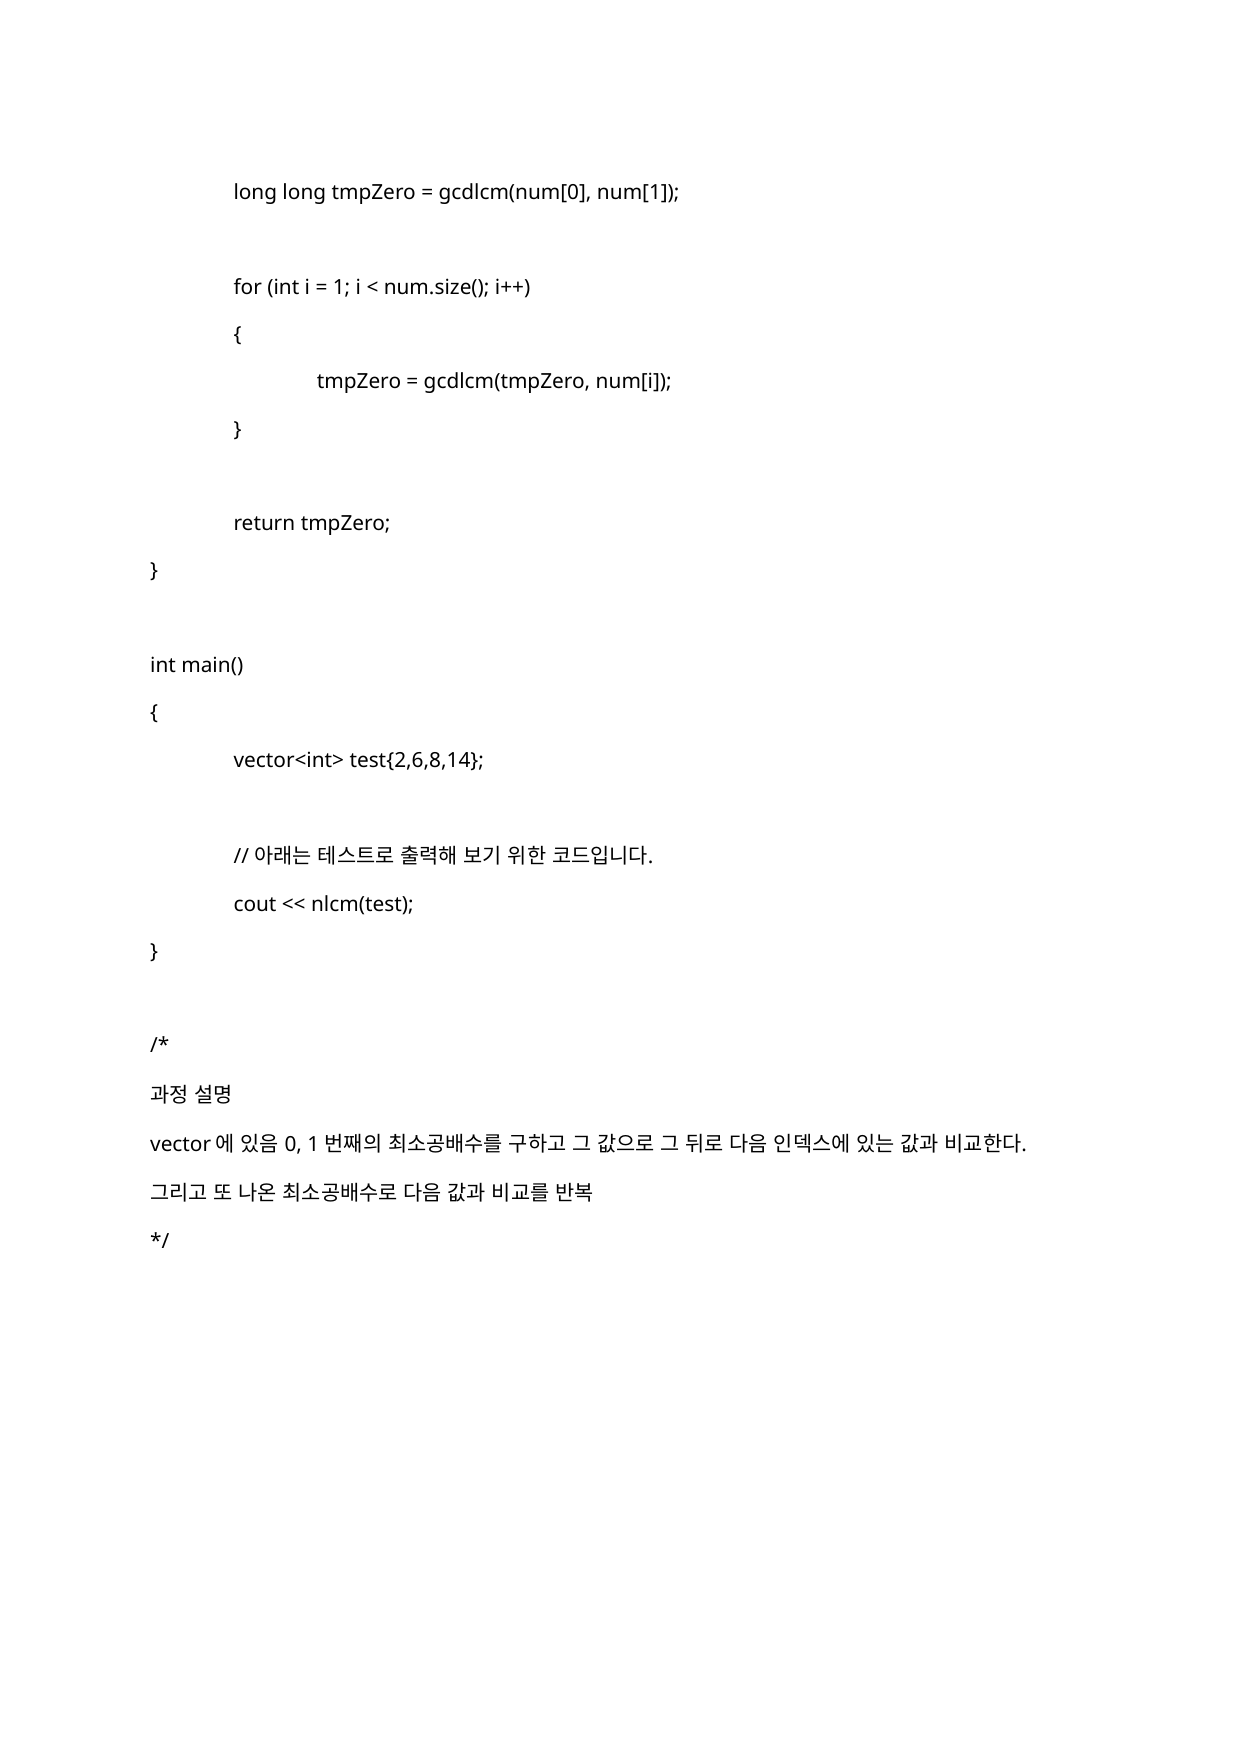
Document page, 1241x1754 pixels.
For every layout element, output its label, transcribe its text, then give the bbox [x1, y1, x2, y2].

text } [150, 936, 1090, 964]
text return tmpZero; [150, 508, 1090, 537]
text 그리고 또 나온 최소공배수로 다음 값과 비교를 반복 [150, 1176, 1090, 1207]
text // 아래는 테스트로 출력해 보기 위한 코드입니다. [150, 839, 1090, 869]
text */ [150, 1226, 1090, 1254]
text long long tmpZero = gcdlcm(num[0], num[1]); [150, 177, 1090, 206]
text vector<int> test{2,6,8,14}; [150, 745, 1090, 773]
text { [150, 697, 1090, 726]
text { [150, 319, 1090, 347]
text 과정 설명 [150, 1078, 1090, 1108]
text cout << nlcm(test); [150, 889, 1090, 917]
text int main() [150, 650, 1090, 678]
text } [150, 414, 1090, 442]
text /* [150, 1031, 1090, 1059]
text tmpZero = gcdlcm(tmpZero, num[i]); [150, 366, 1090, 395]
text for (int i = 1; i < num.size(); i++) [150, 272, 1090, 300]
text } [150, 556, 1090, 584]
text vector에 있음 0, 1 번째의 최소공배수를 구하고 그 값으로 그 뒤로 다음 인덱스에 있는 값과 비교한다. [150, 1127, 1090, 1157]
